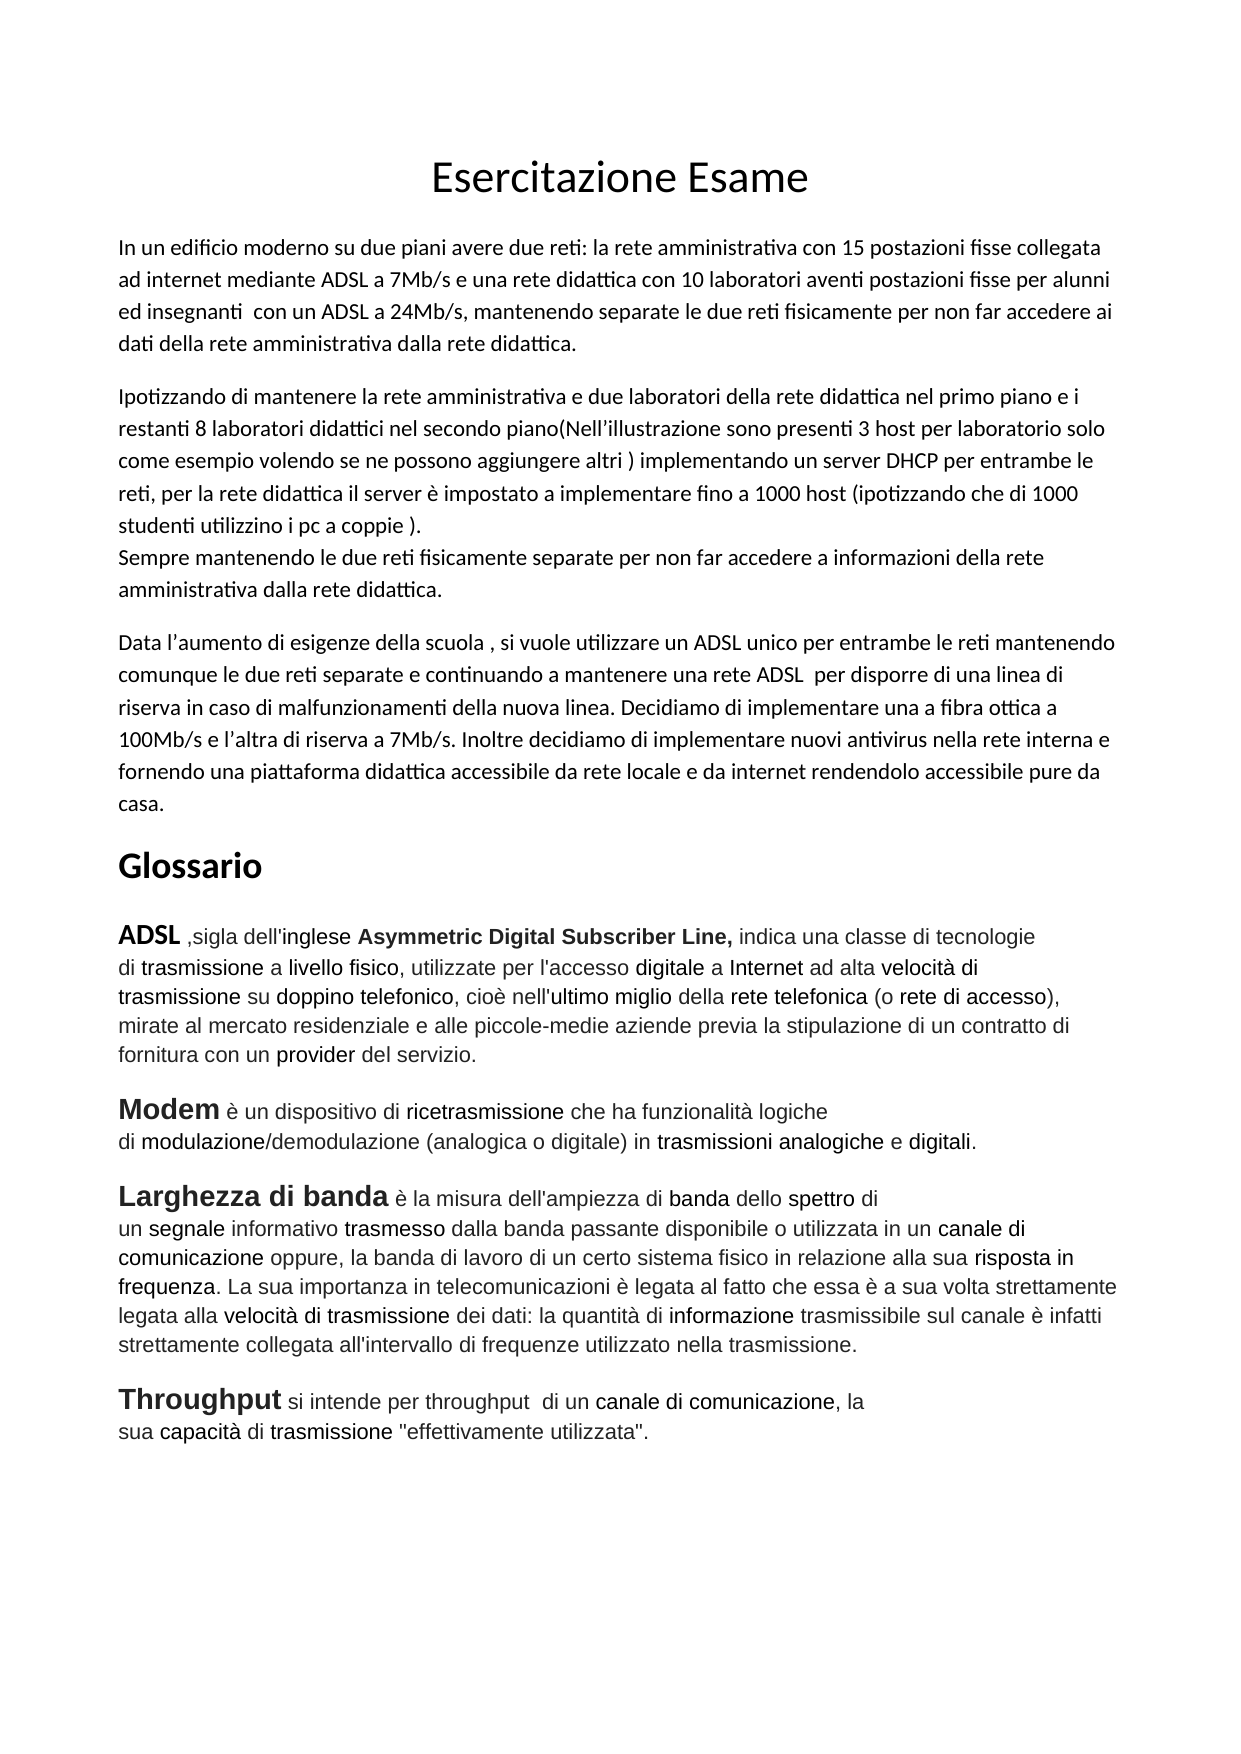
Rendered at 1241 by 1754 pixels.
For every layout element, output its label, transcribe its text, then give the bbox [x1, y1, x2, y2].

text Throughput si intende per throughput di un canale di comunicazione, la sua capacità di trasmissione "effettivamente utilizzata". [118, 1382, 1122, 1444]
text ADSL ,sigla dell'inglese Asymmetric Digital Subscriber Line, indica una classe di tecnologie di trasmissione a livello fisico, utilizzate per l'accesso digitale a Internet ad alta velocità di trasmissione su doppino telefonico, cioè nell'ultimo miglio della rete telefonica (o rete di accesso), mirate al mercato residenziale e alle piccole-medie aziende previa la stipulazione di un contratto di fornitura con un provider del servizio. [118, 916, 1122, 1067]
text Glossario [118, 842, 1122, 888]
text Modem è un dispositivo di ricetrasmissione che ha funzionalità logiche di modulazione/demodulazione (analogica o digitale) in trasmissioni analogiche e digitali. [118, 1092, 1122, 1154]
text Data l’aumento di esigenze della scuola , si vuole utilizzare un ADSL unico per entrambe le reti mantenendo comunque le due reti separate e continuando a mantenere una rete ADSL per disporre di una linea di riserva in caso di malfunzionamenti della nuova linea. Decidiamo di implementare una a fibra ottica a 100Mb/s e l’altra di riserva a 7Mb/s. Inoltre decidiamo di implementare nuovi antivirus nella rete interna e fornendo una piattaforma didattica accessibile da rete locale e da internet rendendolo accessibile pure da casa. [118, 628, 1122, 817]
text Esercitazione Esame [118, 148, 1122, 203]
text Ipotizzando di mantenere la rete amministrativa e due laboratori della rete didattica nel primo piano e i restanti 8 laboratori didattici nel secondo piano(Nell’illustrazione sono presenti 3 host per laboratorio solo come esempio volendo se ne possono aggiungere altri ) implementando un server DHCP per entrambe le reti, per la rete didattica il server è impostato a implementare fino a 1000 host (ipotizzando che di 1000 studenti utilizzino i pc a coppie ). Sempre mantenendo le due reti fisicamente separate per non far accedere a informazioni della rete amministrativa dalla rete didattica. [118, 382, 1122, 603]
text Larghezza di banda è la misura dell'ampiezza di banda dello spettro di un segnale informativo trasmesso dalla banda passante disponibile o utilizzata in un canale di comunicazione oppure, la banda di lavoro di un certo sistema fisico in relazione alla sua risposta in frequenza. La sua importanza in telecomunicazioni è legata al fatto che essa è a sua volta strettamente legata alla velocità di trasmissione dei dati: la quantità di informazione trasmissibile sul canale è infatti strettamente collegata all'intervallo di frequenze utilizzato nella trasmissione. [118, 1179, 1122, 1357]
text In un edificio moderno su due piani avere due reti: la rete amministrativa con 15 postazioni fisse collegata ad internet mediante ADSL a 7Mb/s e una rete didattica con 10 laboratori aventi postazioni fisse per alunni ed insegnanti con un ADSL a 24Mb/s, mantenendo separate le due reti fisicamente per non far accedere ai dati della rete amministrativa dalla rete didattica. [118, 233, 1122, 357]
